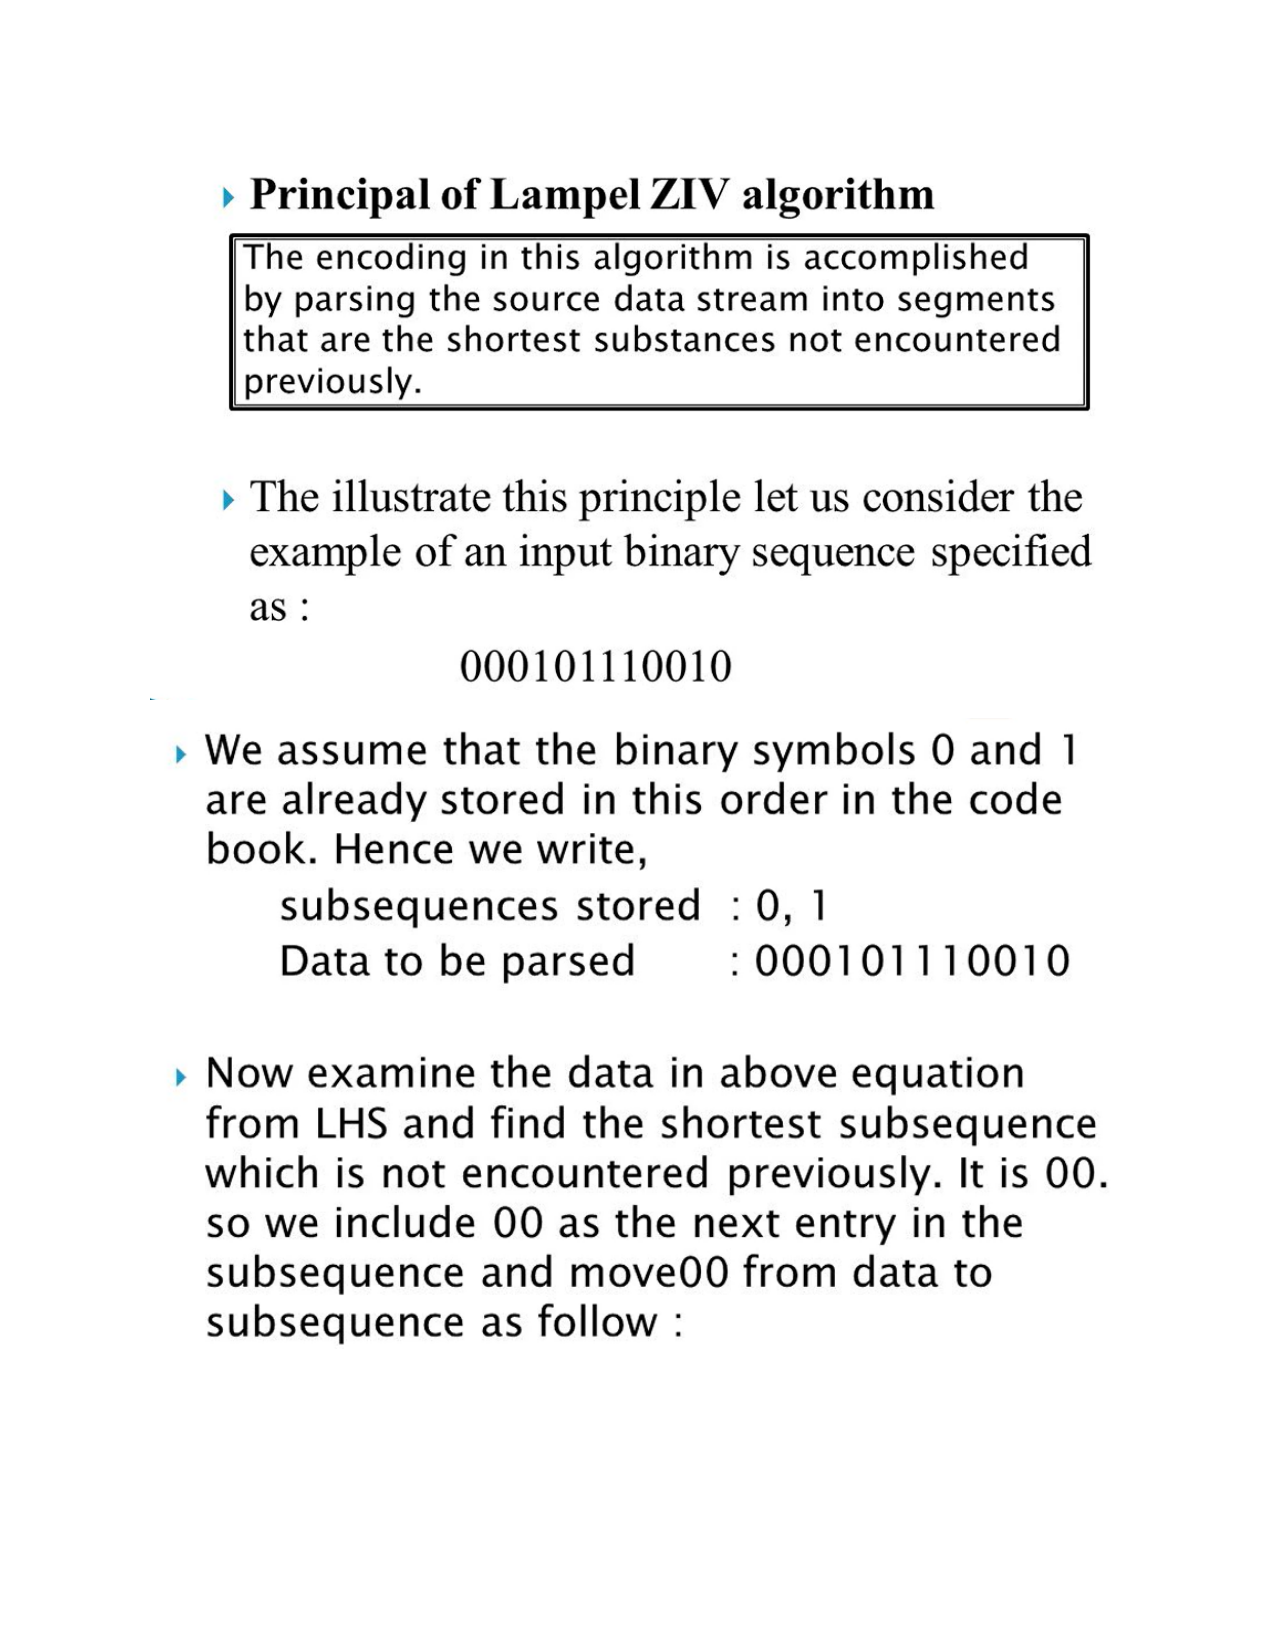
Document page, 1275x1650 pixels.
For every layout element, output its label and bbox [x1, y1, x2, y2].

picture [150, 150, 1125, 700]
picture [150, 718, 1125, 1349]
